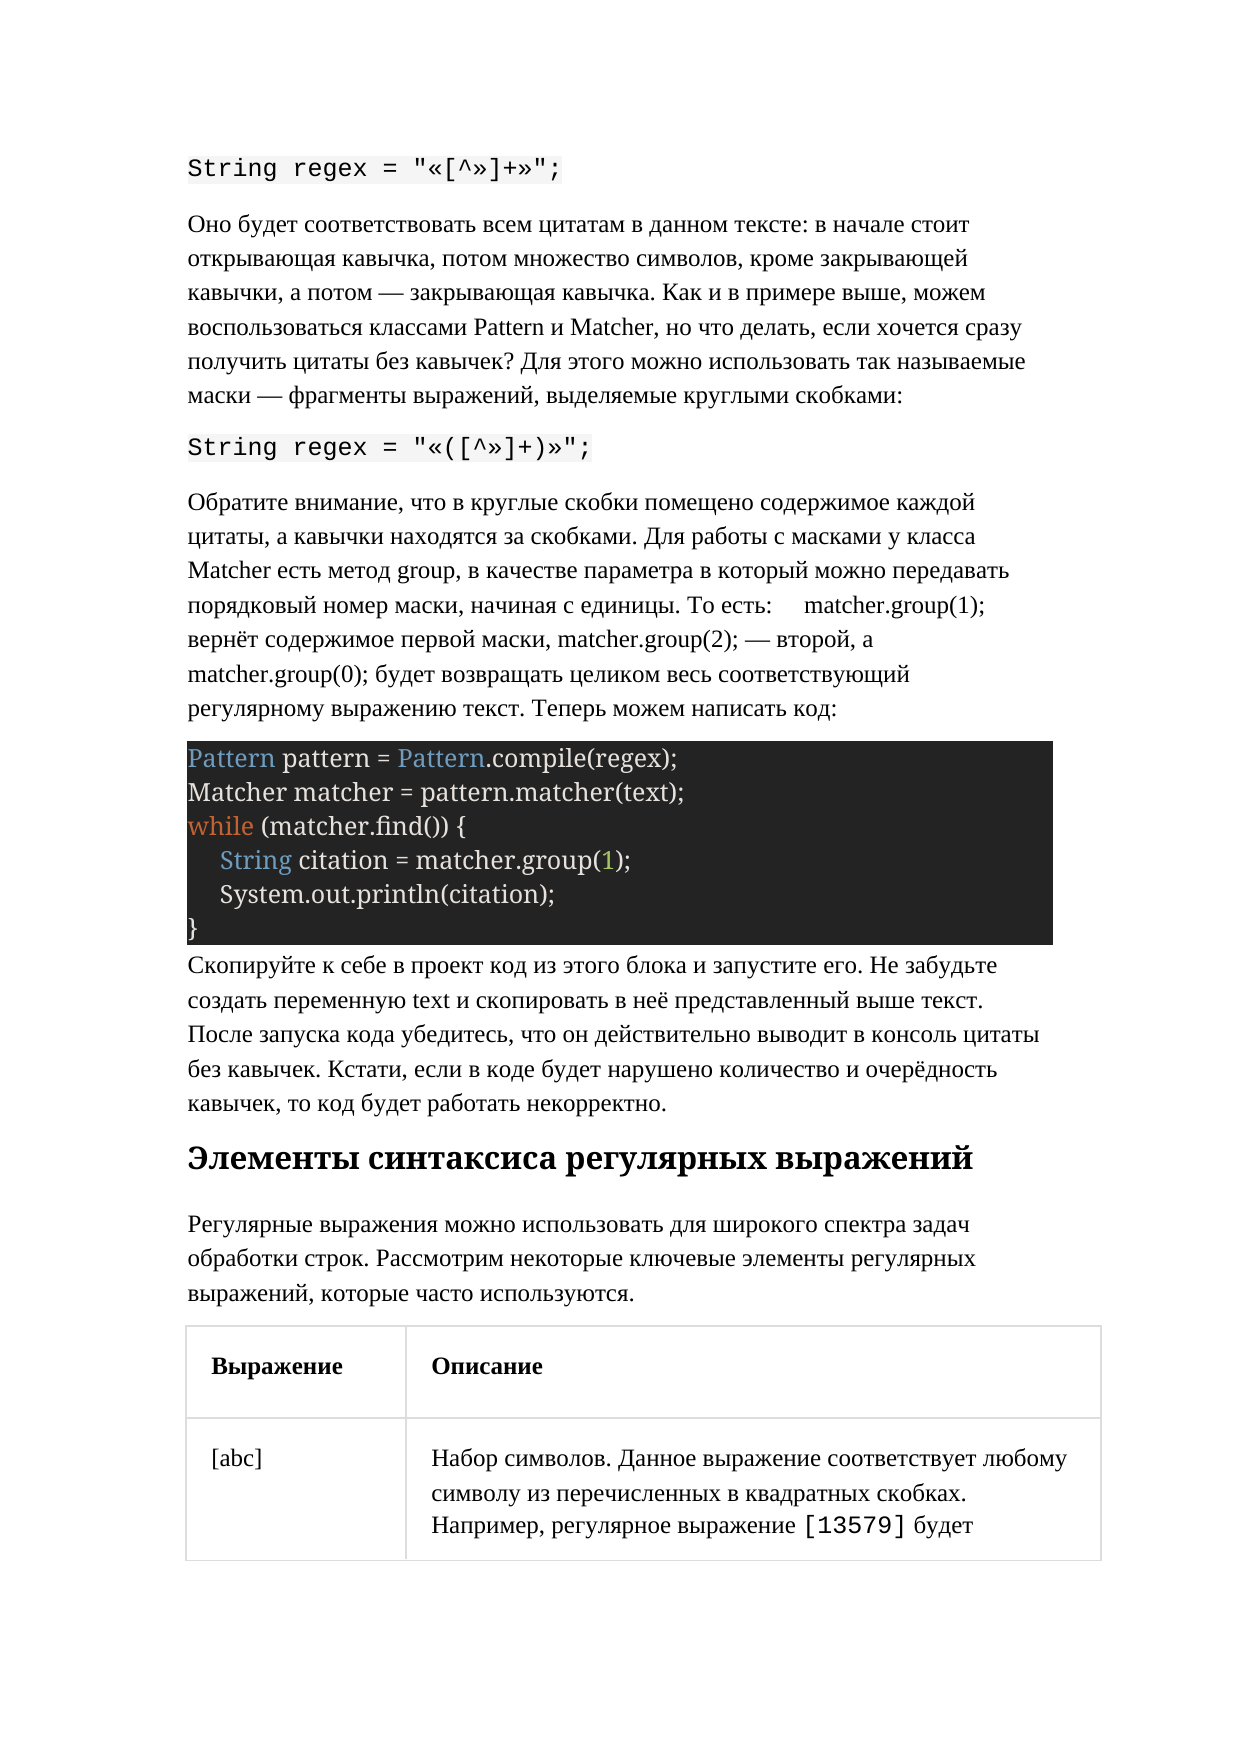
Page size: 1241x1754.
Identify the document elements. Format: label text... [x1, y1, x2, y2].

text Скопируйте к себе в проект код из этого блока и запустите его. Не забудьте создать переменную text и скопировать в неё представленный выше текст. После запуска кода убедитесь, что он действительно выводит в консоль цитаты без кавычек. Кстати, если в коде будет нарушено количество и очерёдность кавычек, то код будет работать некорректно. [187, 945, 1053, 1117]
text String regex = "«([^»]+)»"; [187, 428, 1053, 462]
subtitle Элементы синтаксиса регулярных выражений [187, 1136, 1053, 1178]
text Регулярные выражения можно использовать для широкого спектра задач обработки строк. Рассмотрим некоторые ключевые элементы регулярных выражений, которые часто используются. [187, 1203, 1053, 1306]
table_header Описание [407, 1327, 1100, 1417]
text Оно будет соответствовать всем цитатам в данном тексте: в начале стоит открывающая кавычка, потом множество символов, кроме закрывающей кавычки, а потом — закрывающая кавычка. Как и в примере выше, можем воспользоваться классами Pattern и Matcher, но что делать, если хочется сразу получить цитаты без кавычек? Для этого можно использовать так называемые маски — фрагменты выражений, выделяемые круглыми скобками: [187, 203, 1053, 409]
text Pattern pattern = Pattern.compile(regex); Matcher matcher = pattern.matcher(text); while (matcher.find()) { String citation = matcher.group(1); System.out.println(citation); } [198, 741, 1053, 945]
table_cell [abc] [187, 1419, 405, 1559]
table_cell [407, 1419, 1100, 1559]
text Обратите внимание, что в круглые скобки помещено содержимое каждой цитаты, а кавычки находятся за скобками. Для работы с масками у класса Matcher есть метод group, в качестве параметра в который можно передавать порядковый номер маски, начиная с единицы. То есть: matcher.group(1); вернёт содержимое первой маски, matcher.group(2); — второй, а matcher.group(0); будет возвращать целиком весь соответствующий регулярному выражению текст. Теперь можем написать код: [187, 481, 1053, 722]
text String regex = "«[^»]+»"; [187, 150, 1053, 184]
table_header Выражение [187, 1327, 405, 1417]
